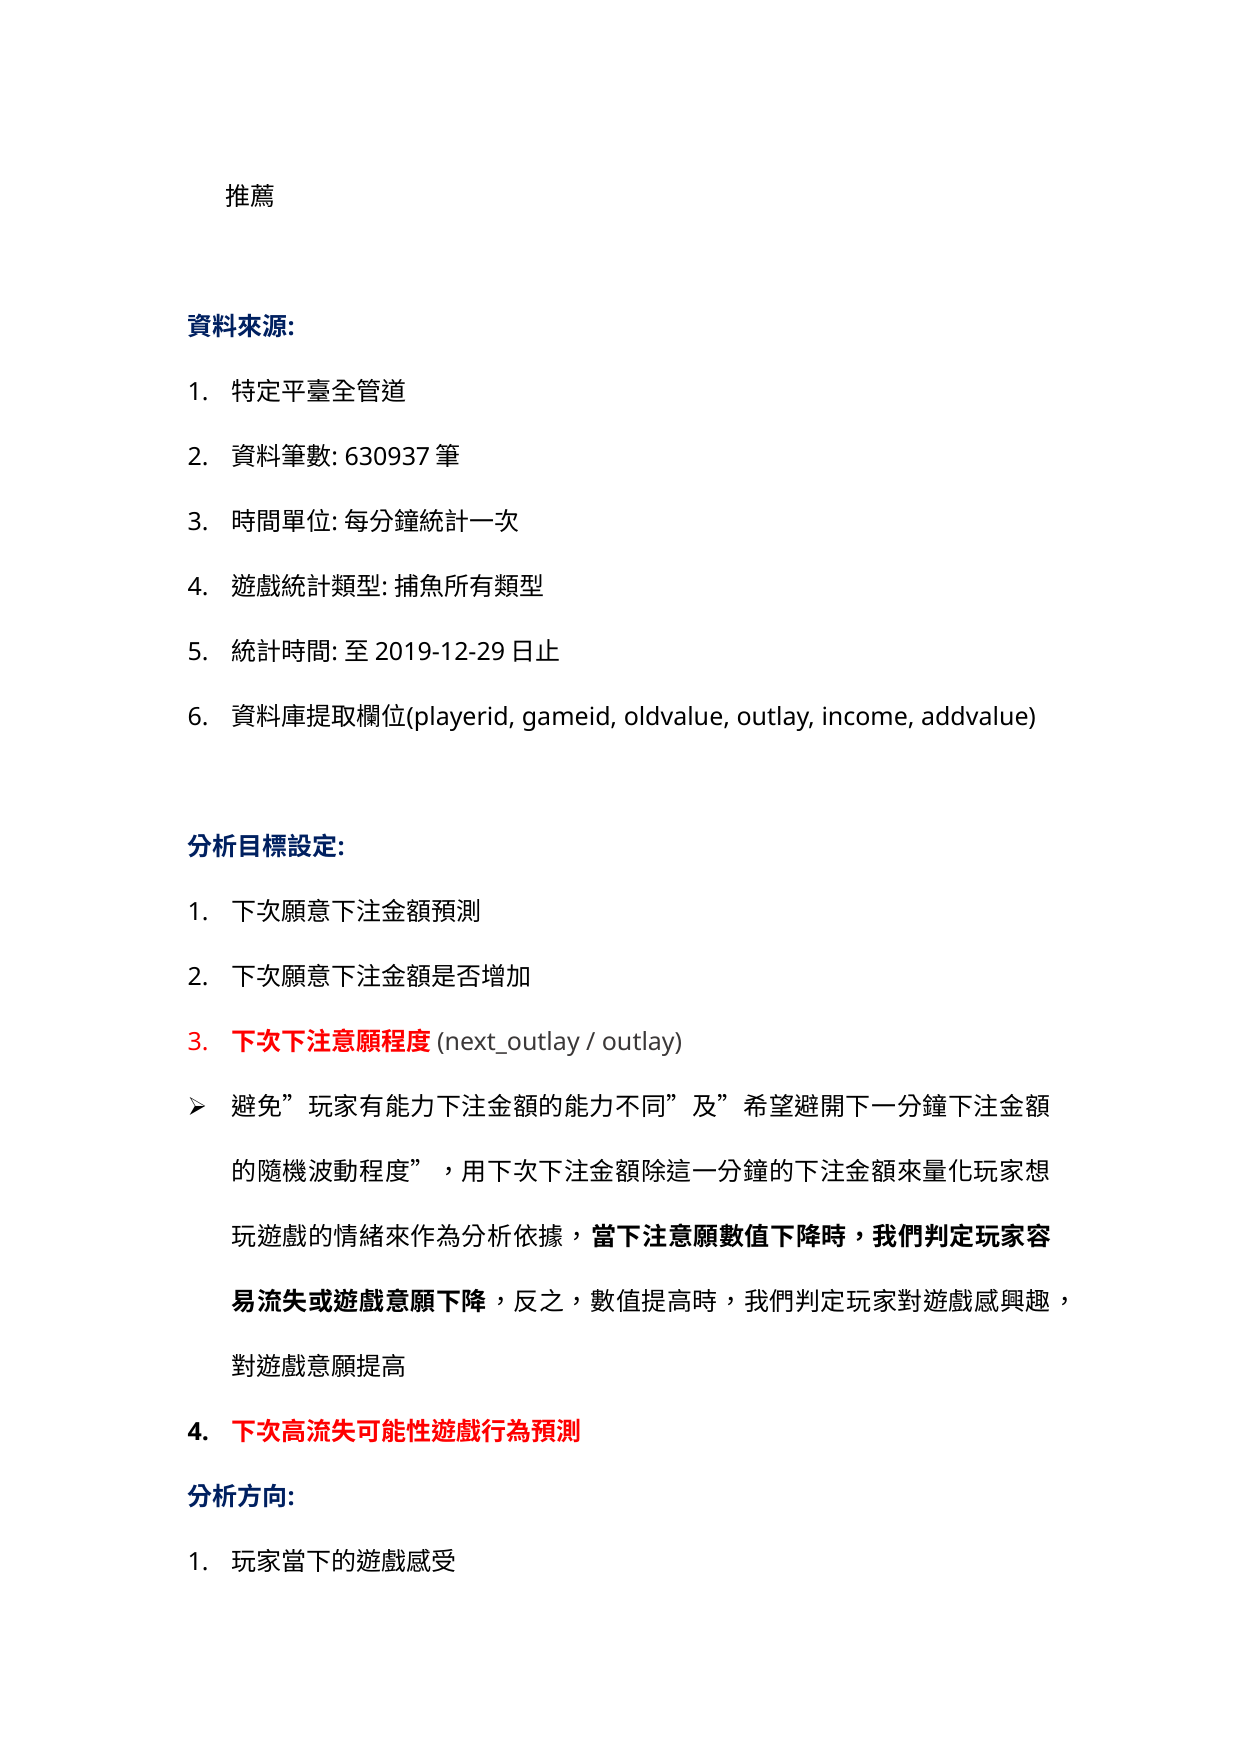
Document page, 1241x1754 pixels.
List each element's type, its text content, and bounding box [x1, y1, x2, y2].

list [187, 162, 1053, 227]
list 資料筆數: 630937筆 [187, 422, 1053, 487]
list 時間單位: 每分鐘統計一次 [187, 487, 1053, 552]
text 資料來源: [187, 292, 1053, 357]
list 下次下注意願程度 (next_outlay / outlay) [187, 1007, 1053, 1072]
list 下次高流失可能性遊戲行為預測 [187, 1397, 1053, 1462]
text 分析方向: [187, 1462, 1053, 1527]
list 下次願意下注金額是否增加 [187, 942, 1053, 1007]
list 特定平臺全管道 [187, 357, 1053, 422]
list 下次願意下注金額預測 [187, 877, 1053, 942]
list 遊戲統計類型: 捕魚所有類型 [187, 552, 1053, 617]
list 資料庫提取欄位(playerid, gameid, oldvalue, outlay, income, addvalue) [187, 682, 1053, 747]
list 避免”玩家有能力下注金額的能力不同”及”希望避開下一分鐘下注金額的隨機波動程度”，用下次下注金額除這一分鐘的下注金額來量化玩家想玩遊戲的情緒來作為分析依據，當下注意願數值下降時，我們判定玩家容易流失或遊戲意願下降，反之，數值提高時，我們判定玩家對遊戲感興趣，對遊戲意願提高 [187, 1072, 1053, 1397]
list 玩家當下的遊戲感受 [187, 1527, 1053, 1592]
list 統計時間: 至2019-12-29日止 [187, 617, 1053, 682]
text 分析目標設定: [187, 812, 1053, 877]
